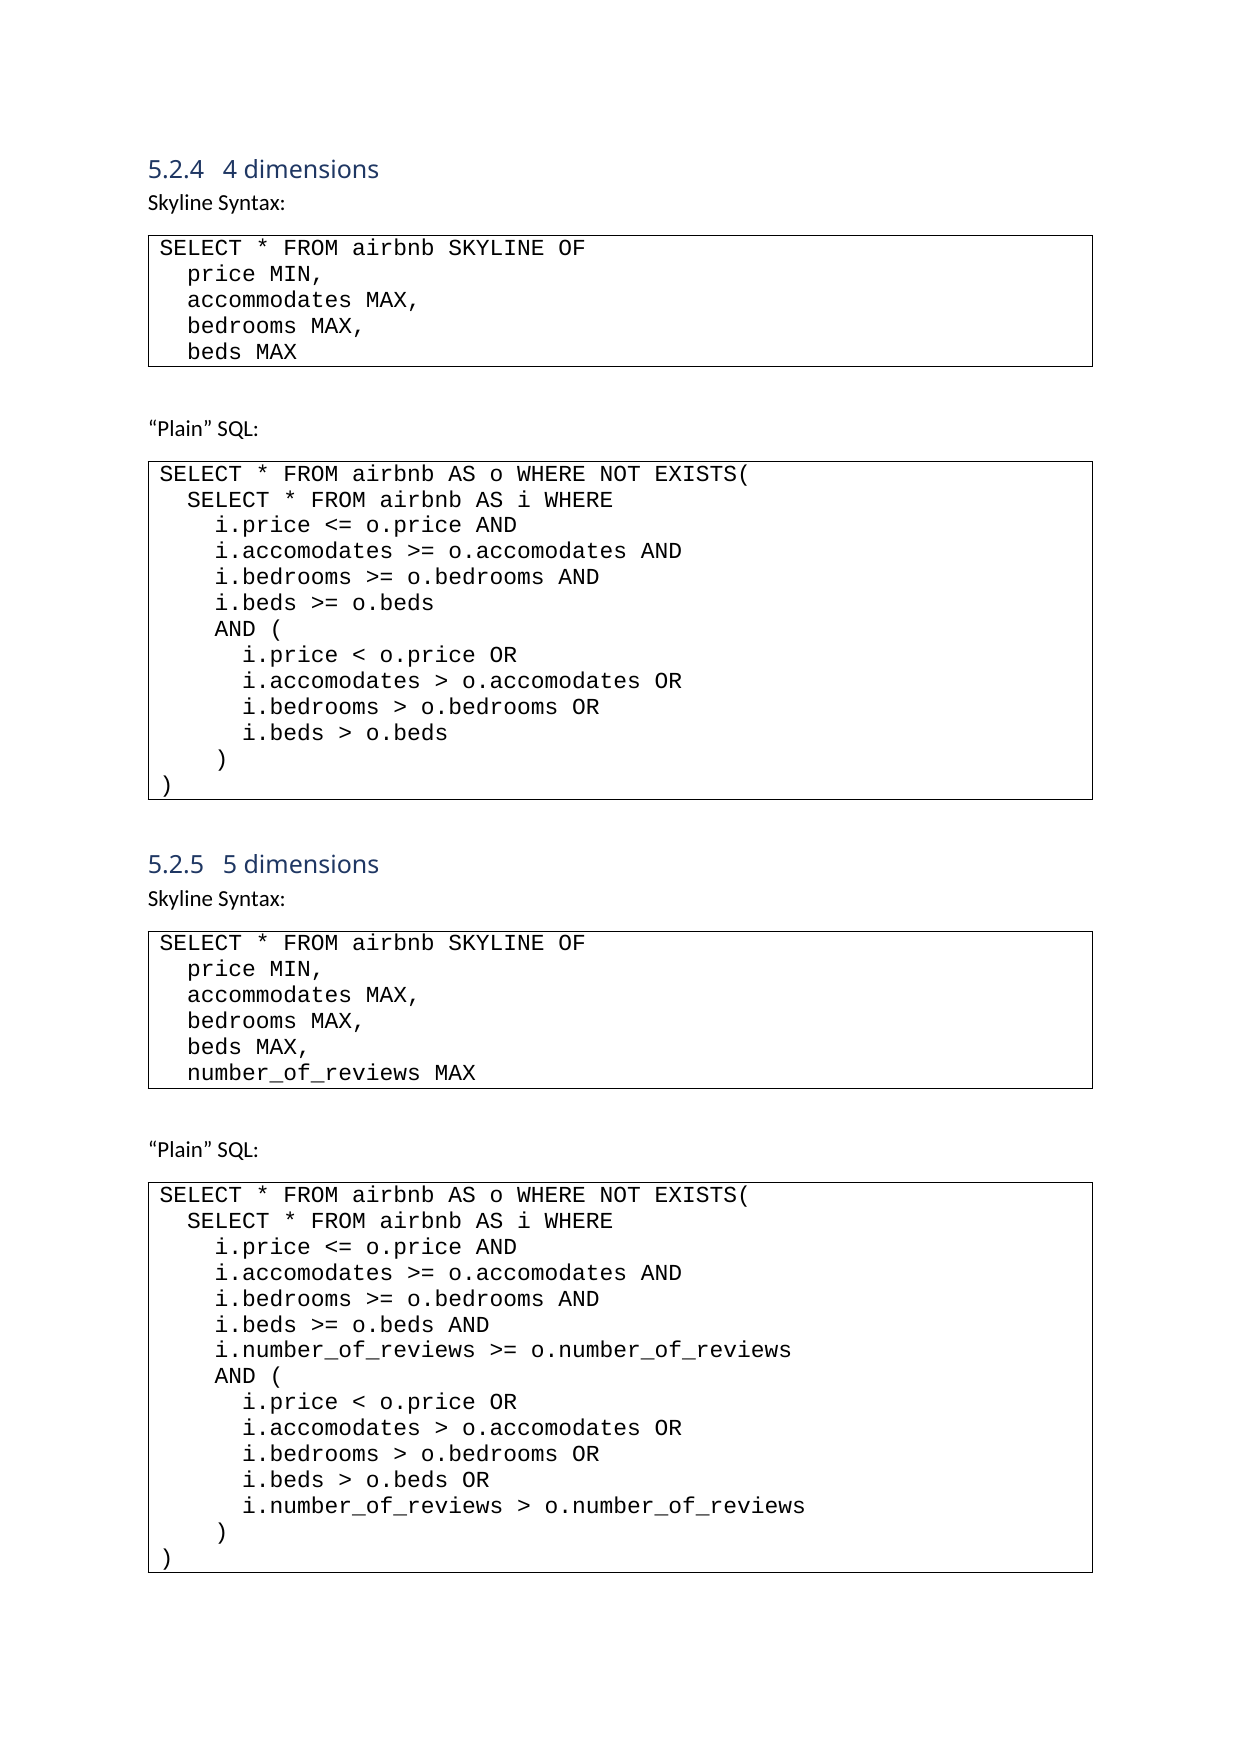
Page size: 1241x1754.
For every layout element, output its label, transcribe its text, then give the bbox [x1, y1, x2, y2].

text “Plain” SQL: [148, 1135, 1093, 1163]
text Skyline Syntax: [148, 188, 1093, 217]
table_header SELECT * FROM airbnb SKYLINE OF price MIN, accommodates MAX, bedrooms MAX, beds MAX, number_of_reviews MAX [149, 932, 1092, 1087]
table_header SELECT * FROM airbnb SKYLINE OF price MIN, accommodates MAX, bedrooms MAX, beds MAX [149, 236, 1092, 366]
subtitle 5 dimensions [148, 847, 1093, 881]
text Skyline Syntax: [148, 884, 1093, 912]
subtitle 4 dimensions [148, 152, 1093, 186]
table_header SELECT * FROM airbnb AS o WHERE NOT EXISTS( SELECT * FROM airbnb AS i WHERE i.price <= o.price AND i.accomodates >= o.accomodates AND i.bedrooms >= o.bedrooms AND i.beds >= o.beds AND i.number_of_reviews >= o.number_of_reviews AND ( i.price < o.price OR i.accomodates > o.accomodates OR i.bedrooms > o.bedrooms OR i.beds > o.beds OR i.number_of_reviews > o.number_of_reviews ) ) [149, 1183, 1092, 1572]
table_header SELECT * FROM airbnb AS o WHERE NOT EXISTS( SELECT * FROM airbnb AS i WHERE i.price <= o.price AND i.accomodates >= o.accomodates AND i.bedrooms >= o.bedrooms AND i.beds >= o.beds AND ( i.price < o.price OR i.accomodates > o.accomodates OR i.bedrooms > o.bedrooms OR i.beds > o.beds ) ) [149, 462, 1092, 799]
text “Plain” SQL: [148, 414, 1093, 442]
